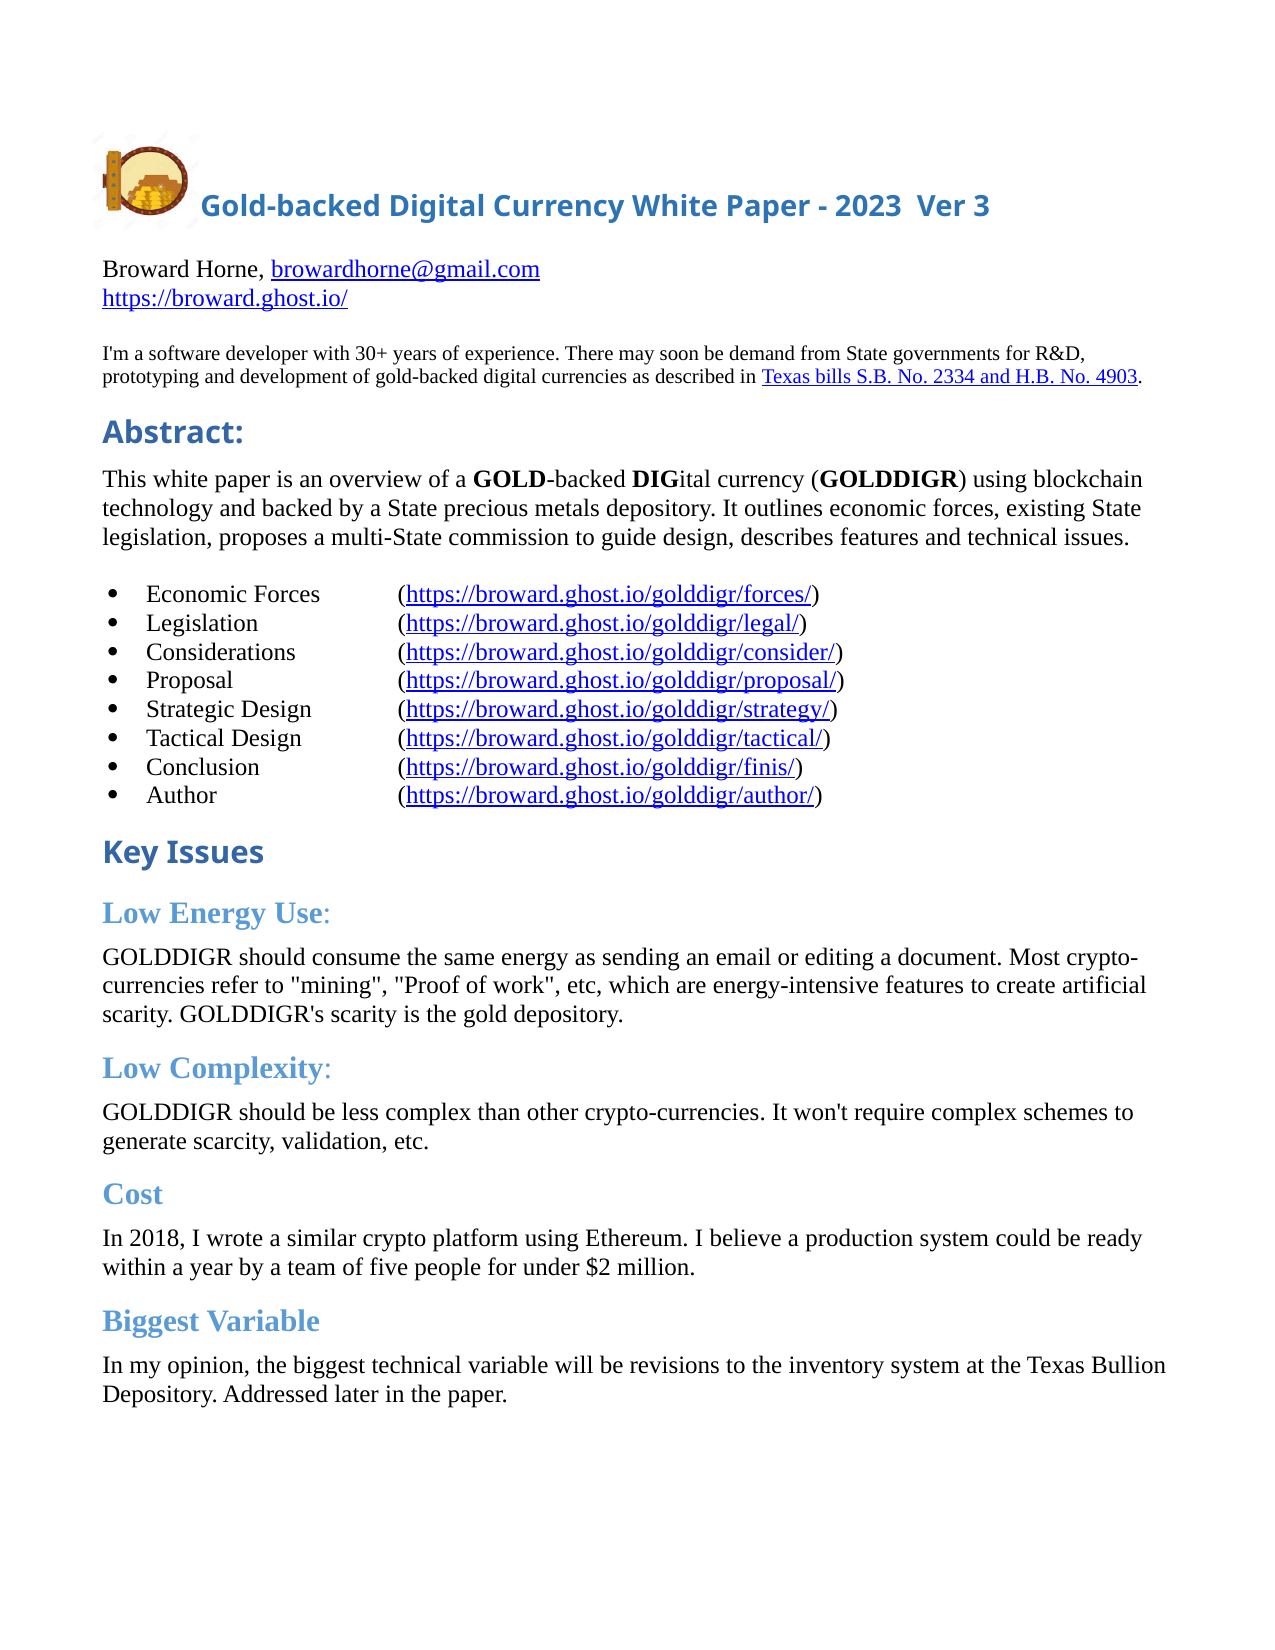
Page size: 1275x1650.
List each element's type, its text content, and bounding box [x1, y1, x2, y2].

list Considerations (https://broward.ghost.io/golddigr/consider/) [108, 637, 1173, 665]
text Broward Horne, browardhorne@gmail.com https://broward.ghost.io/ [102, 254, 1173, 312]
list Legislation (https://broward.ghost.io/golddigr/legal/) [108, 608, 1173, 637]
list Tactical Design (https://broward.ghost.io/golddigr/tactical/) [108, 723, 1173, 752]
list Author (https://broward.ghost.io/golddigr/author/) [108, 780, 1173, 809]
text In my opinion, the biggest technical variable will be revisions to the inventory system at the Texas Bullion Depository. Addressed later in the paper. [102, 1350, 1173, 1407]
subtitle Gold-backed Digital Currency White Paper - 2023 Ver 3 [200, 186, 1173, 225]
list Strategic Design (https://broward.ghost.io/golddigr/strategy/) [108, 694, 1173, 723]
text GOLDDIGR should consume the same energy as sending an email or editing a document. Most crypto-currencies refer to "mining", "Proof of work", etc, which are energy-intensive features to create artificial scarity. GOLDDIGR's scarity is the gold depository. [102, 942, 1173, 1028]
subtitle Low Complexity: [102, 1049, 1173, 1085]
subtitle Low Energy Use: [102, 894, 1173, 930]
text GOLDDIGR should be less complex than other crypto-currencies. It won't require complex schemes to generate scarcity, validation, etc. [102, 1097, 1173, 1154]
text I'm a software developer with 30+ years of experience. There may soon be demand from State governments for R&D, prototyping and development of gold-backed digital currencies as described in Texas bills S.B. No. 2334 and H.B. No. 4903. [102, 340, 1173, 388]
subtitle Abstract: [102, 409, 1173, 452]
picture [89, 131, 200, 231]
text In 2018, I wrote a similar crypto platform using Ethereum. I believe a production system could be ready within a year by a team of five people for under $2 million. [102, 1223, 1173, 1281]
list Economic Forces (https://broward.ghost.io/golddigr/forces/) [108, 579, 1173, 608]
list Proposal (https://broward.ghost.io/golddigr/proposal/) [108, 665, 1173, 694]
subtitle Cost [102, 1176, 1173, 1211]
text This white paper is an overview of a GOLD-backed DIGital currency (GOLDDIGR) using blockchain technology and backed by a State precious metals depository. It outlines economic forces, existing State legislation, proposes a multi-State commission to guide design, describes features and technical issues. [102, 464, 1173, 550]
subtitle Biggest Variable [102, 1302, 1173, 1338]
subtitle Key Issues [102, 830, 1173, 873]
list Conclusion (https://broward.ghost.io/golddigr/finis/) [108, 752, 1173, 780]
